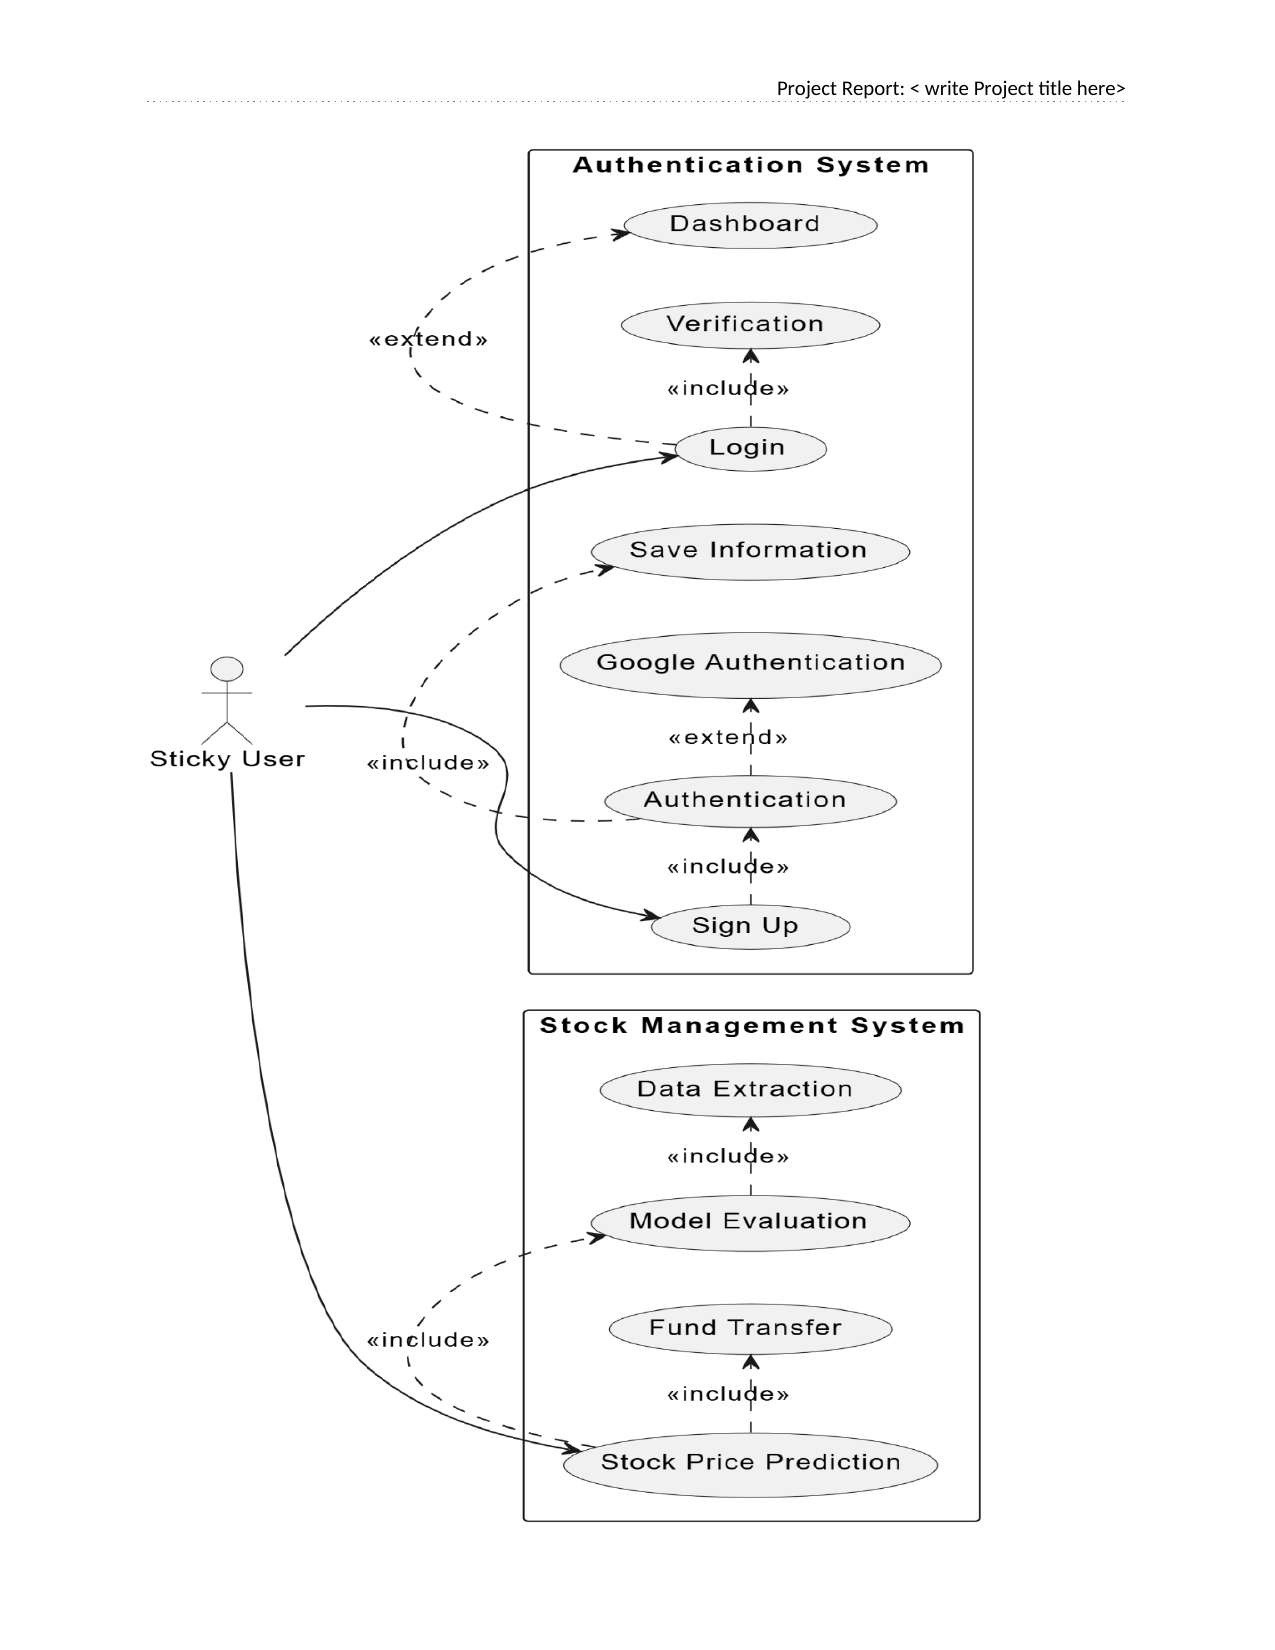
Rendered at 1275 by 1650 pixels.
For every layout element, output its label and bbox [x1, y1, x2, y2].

picture [137, 139, 989, 1524]
